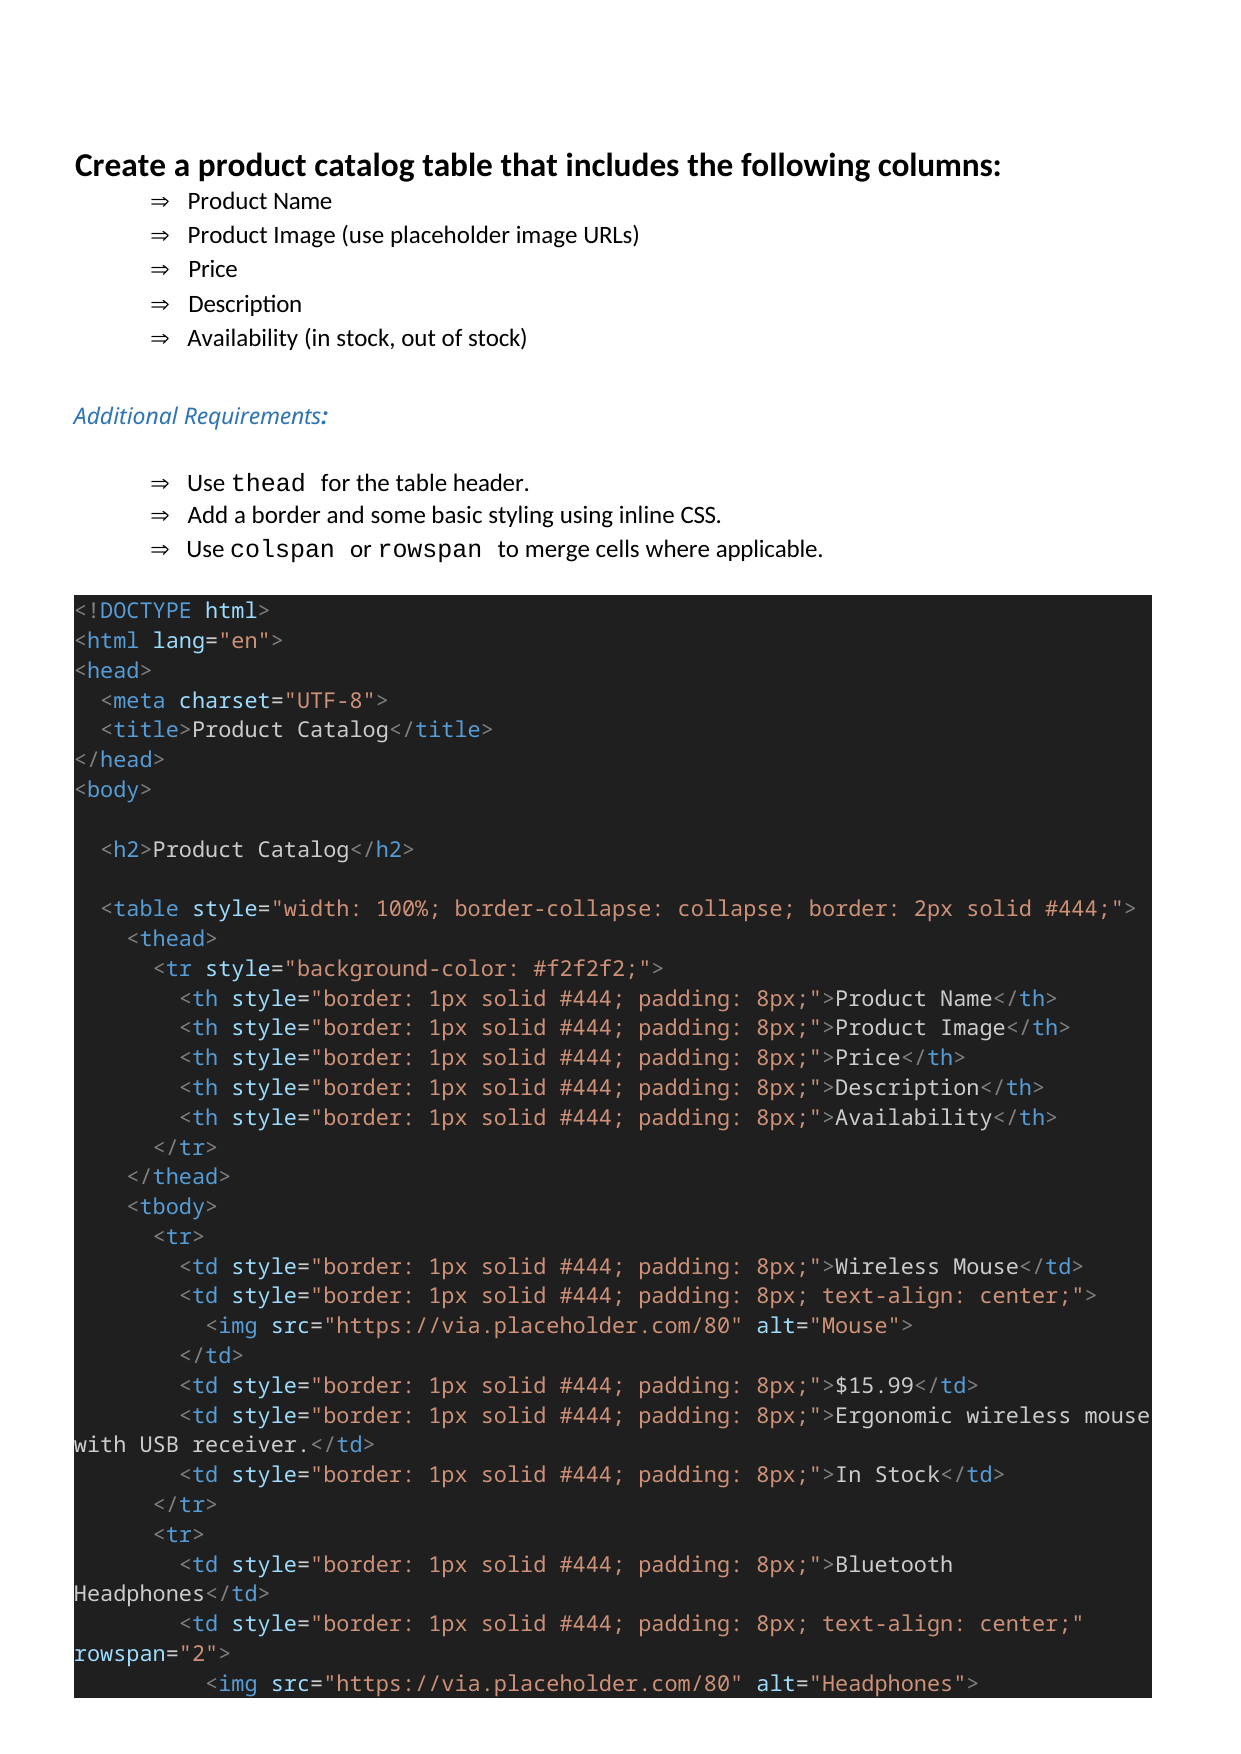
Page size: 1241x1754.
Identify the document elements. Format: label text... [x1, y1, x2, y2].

text <th style="border: 1px solid #444; padding: 8px;">Description</th> [74, 1072, 1152, 1102]
text <td style="border: 1px solid #444; padding: 8px;">Wireless Mouse</td> [74, 1251, 1152, 1281]
text <meta charset="UTF-8"> [74, 685, 1152, 714]
text </head> [74, 744, 1152, 774]
text <img src="https://via.placeholder.com/80" alt="Headphones"> [74, 1668, 1152, 1698]
text <body> [74, 774, 1152, 804]
text  Add a border and some basic styling using inline CSS. [150, 499, 1152, 529]
text <table style="width: 100%; border-collapse: collapse; border: 2px solid #444;"> [74, 893, 1152, 923]
text <h2>Product Catalog</h2> [74, 834, 1152, 863]
text <head> [74, 655, 1152, 685]
text <title>Product Catalog</title> [74, 714, 1152, 744]
text <td style="border: 1px solid #444; padding: 8px;">Bluetooth Headphones</td> [74, 1549, 1152, 1608]
text  Use colspan or rowspan to merge cells where applicable. [150, 533, 1152, 565]
subtitle Additional Requirements: [74, 400, 1152, 431]
text <html lang="en"> [74, 625, 1152, 655]
text </td> [74, 1340, 1152, 1370]
text  Price [150, 253, 1152, 284]
text  Product Name [150, 185, 1152, 216]
text </thead> [74, 1161, 1152, 1191]
text </tr> [74, 1132, 1152, 1161]
text <img src="https://via.placeholder.com/80" alt="Mouse"> [74, 1310, 1152, 1340]
text <td style="border: 1px solid #444; padding: 8px;">$15.99</td> [74, 1370, 1152, 1400]
text </tr> [74, 1489, 1152, 1519]
text <td style="border: 1px solid #444; padding: 8px; text-align: center;"> [74, 1281, 1152, 1310]
text  Availability (in stock, out of stock) [150, 322, 1152, 352]
text Create a product catalog table that includes the following columns: [75, 144, 1152, 184]
text  Product Image (use placeholder image URLs) [150, 219, 1152, 250]
text <tbody> [74, 1191, 1152, 1221]
text  Description [150, 288, 1152, 318]
text <th style="border: 1px solid #444; padding: 8px;">Product Name</th> [74, 983, 1152, 1012]
text <!DOCTYPE html> [74, 595, 1152, 625]
text <td style="border: 1px solid #444; padding: 8px;">In Stock</td> [74, 1459, 1152, 1489]
text <td style="border: 1px solid #444; padding: 8px;">Ergonomic wireless mouse with USB receiver.</td> [74, 1400, 1152, 1459]
text <th style="border: 1px solid #444; padding: 8px;">Product Image</th> [74, 1012, 1152, 1042]
text  Use thead for the table header. [150, 467, 1152, 499]
text <tr style="background-color: #f2f2f2;"> [74, 953, 1152, 983]
text <tr> [74, 1519, 1152, 1549]
text <tr> [74, 1221, 1152, 1251]
text <th style="border: 1px solid #444; padding: 8px;">Availability</th> [74, 1102, 1152, 1132]
text <thead> [74, 923, 1152, 953]
text <th style="border: 1px solid #444; padding: 8px;">Price</th> [74, 1042, 1152, 1072]
text <td style="border: 1px solid #444; padding: 8px; text-align: center;" rowspan="2"> [74, 1608, 1152, 1668]
